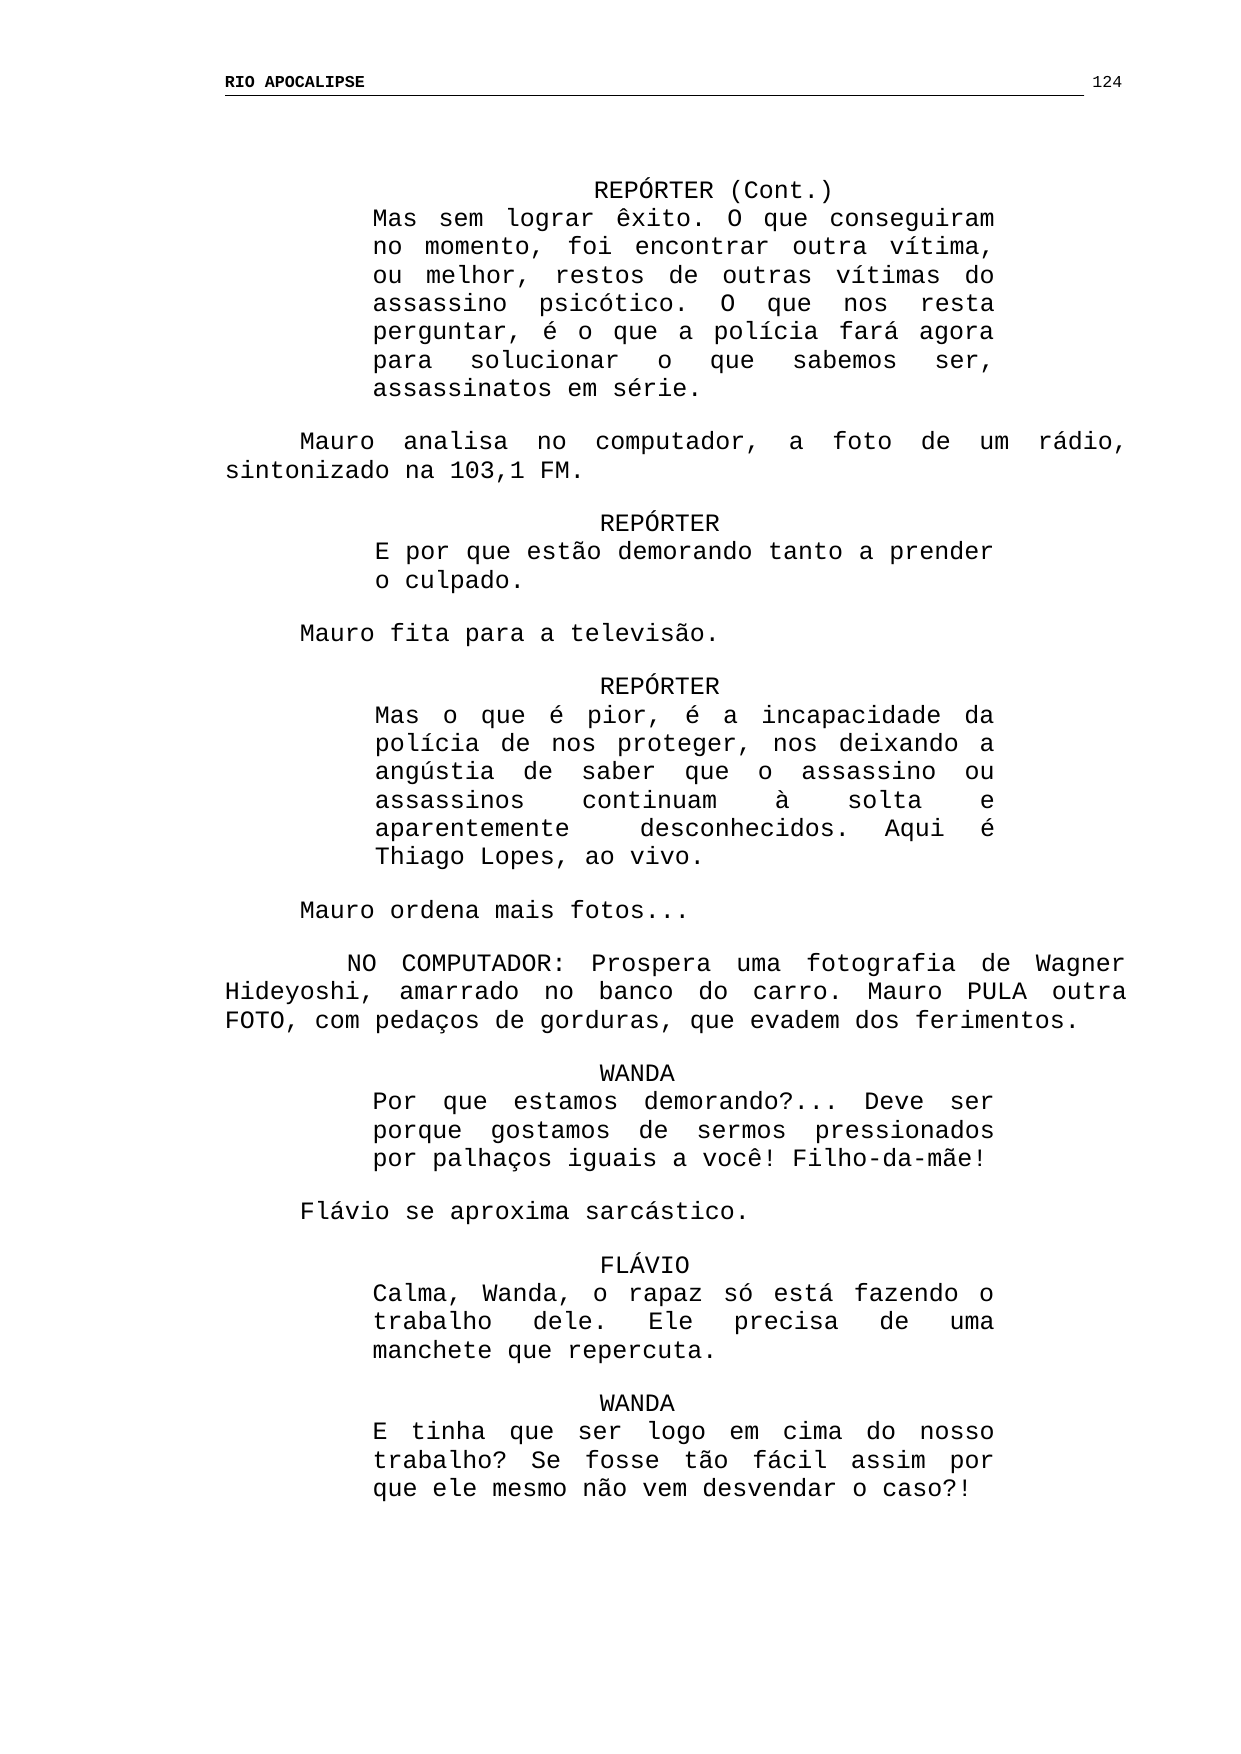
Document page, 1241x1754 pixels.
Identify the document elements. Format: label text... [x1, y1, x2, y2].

text NO COMPUTADOR: Prospera uma fotografia de Wagner Hideyoshi, amarrado no banco do carro. Mauro PULA outra FOTO, com pedaços de gorduras, que evadem dos ferimentos. [222, 951, 1127, 1036]
text REPÓRTER E por que estão demorando tanto a prender o culpado. [224, 511, 995, 596]
text WANDA E tinha que ser logo em cima do nosso trabalho? Se fosse tão fácil assim por que ele mesmo não vem desvendar o caso?! [372, 1391, 995, 1504]
text Mauro fita para a televisão. [224, 621, 995, 649]
text FLÁVIO Calma, Wanda, o rapaz só está fazendo o trabalho dele. Ele precisa de uma manchete que repercuta. [372, 1252, 995, 1366]
text ...............REPÓRTER Mas o que é pior, é a incapacidade da polícia de nos proteger, nos deixando a angústia de saber que o assassino ou assassinos continuam à solta e aparentemente desconhecidos. Aqui é Thiago Lopes, ao vivo. [224, 674, 995, 872]
text REPÓRTER.(Cont.) Mas sem lograr êxito. O que conseguiram no momento, foi encontrar outra vítima, ou melhor, restos de outras vítimas do assassino psicótico. O que nos resta perguntar, é o que a polícia fará agora para solucionar o que sabemos ser, assassinatos em série. [372, 177, 995, 404]
text Mauro analisa no computador, a foto de um rádio, sintonizado na 103,1 FM. [224, 429, 1128, 486]
text Flávio se aproxima sarcástico. [224, 1199, 995, 1227]
text WANDA Por que estamos demorando?... Deve ser porque gostamos de sermos pressionados por palhaços iguais a você! Filho-da-mãe! [372, 1061, 995, 1174]
text Mauro ordena mais fotos... [224, 897, 995, 926]
